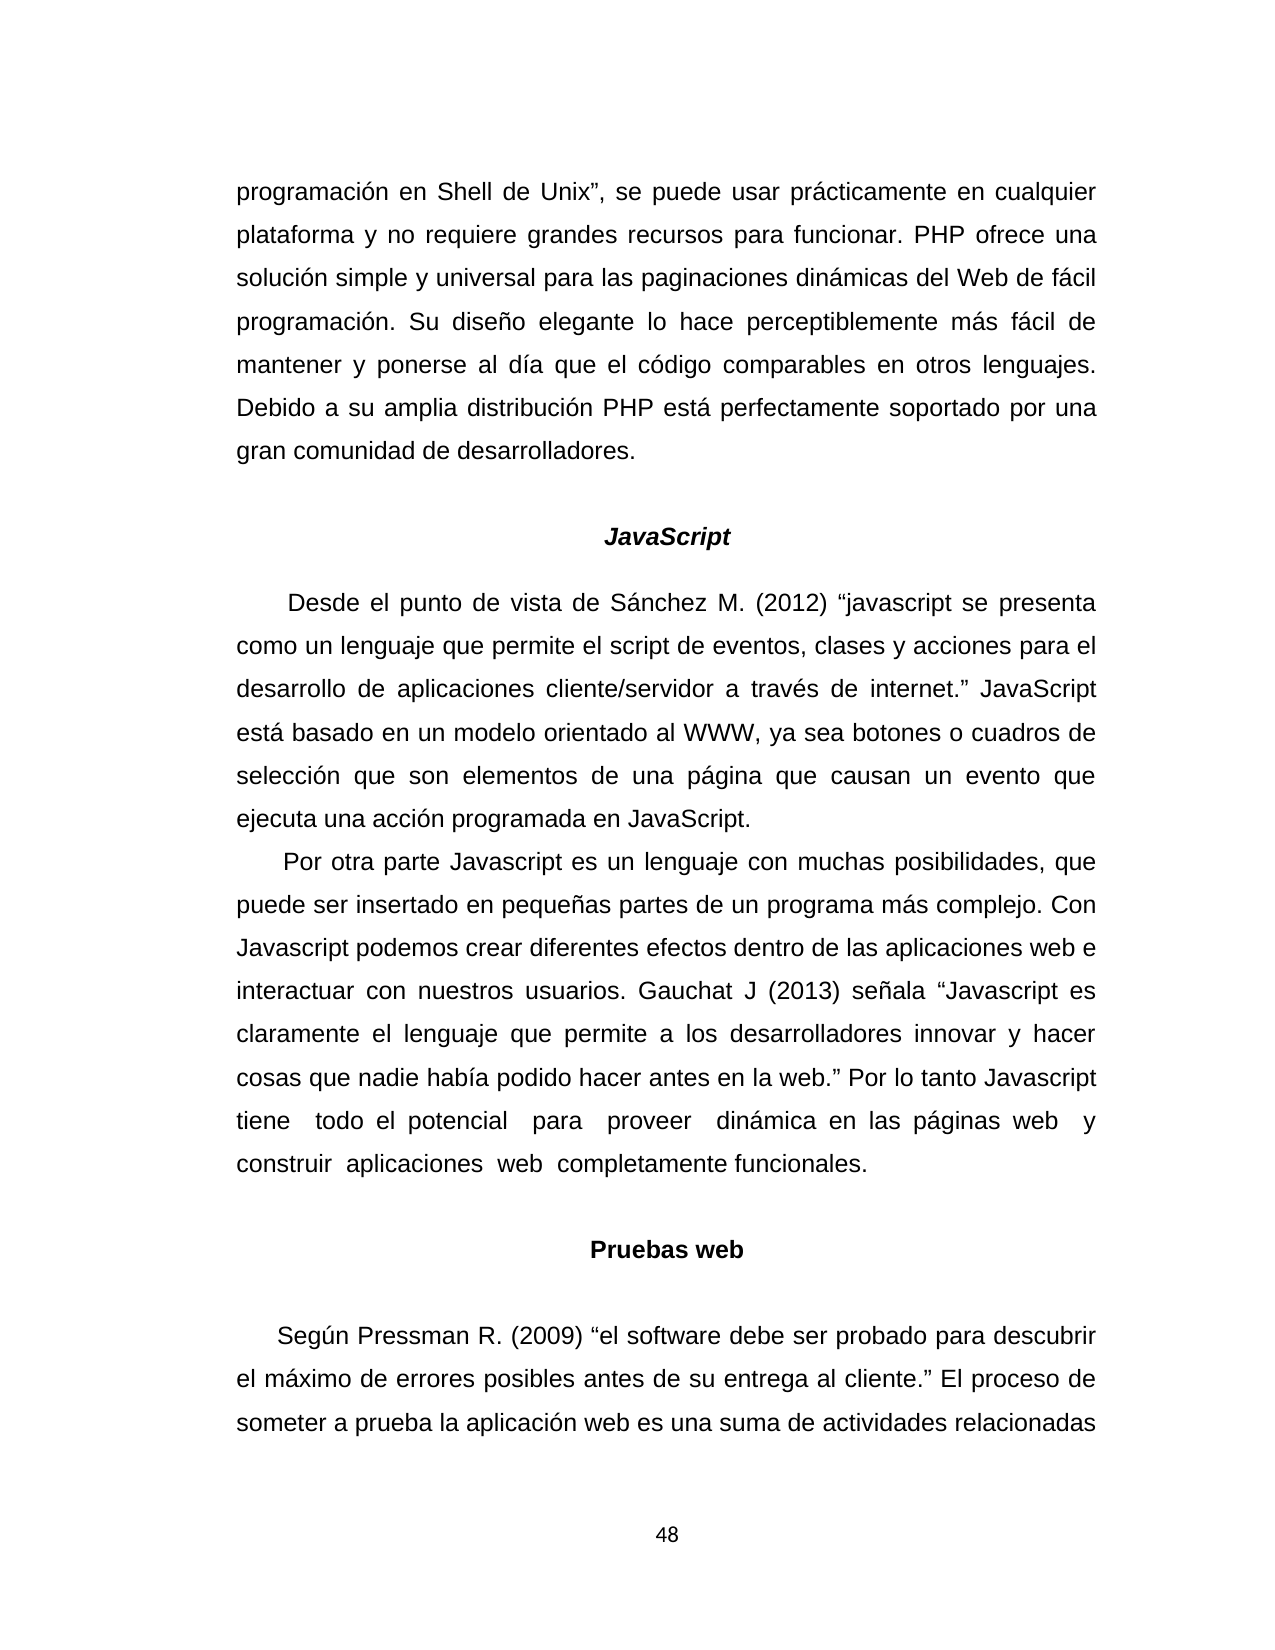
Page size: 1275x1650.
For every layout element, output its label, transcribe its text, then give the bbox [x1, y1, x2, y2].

text JavaScript [236, 522, 1098, 551]
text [236, 177, 1098, 465]
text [236, 1321, 1098, 1436]
text Pruebas web [236, 1235, 1098, 1264]
text Por otra parte Javascript es un lenguaje con muchas posibilidades, que puede ser insertado en pequeñas partes de un programa más complejo. Con Javascript podemos crear diferentes efectos dentro de las aplicaciones web e interactuar con nuestros usuarios. Gauchat J (2013) señala “Javascript es claramente el lenguaje que permite a los desarrolladores innovar y hacer cosas que nadie había podido hacer antes en la web.” Por lo tanto Javascript tiene todo el potencial para proveer dinámica en las páginas web y construir aplicaciones web completamente funcionales. [236, 847, 1098, 1178]
text Desde el punto de vista de Sánchez M. (2012) “javascript se presenta como un lenguaje que permite el script de eventos, clases y acciones para el desarrollo de aplicaciones cliente/servidor a través de internet.” JavaScript está basado en un modelo orientado al WWW, ya sea botones o cuadros de selección que son elementos de una página que causan un evento que ejecuta una acción programada en JavaScript. [236, 588, 1098, 833]
